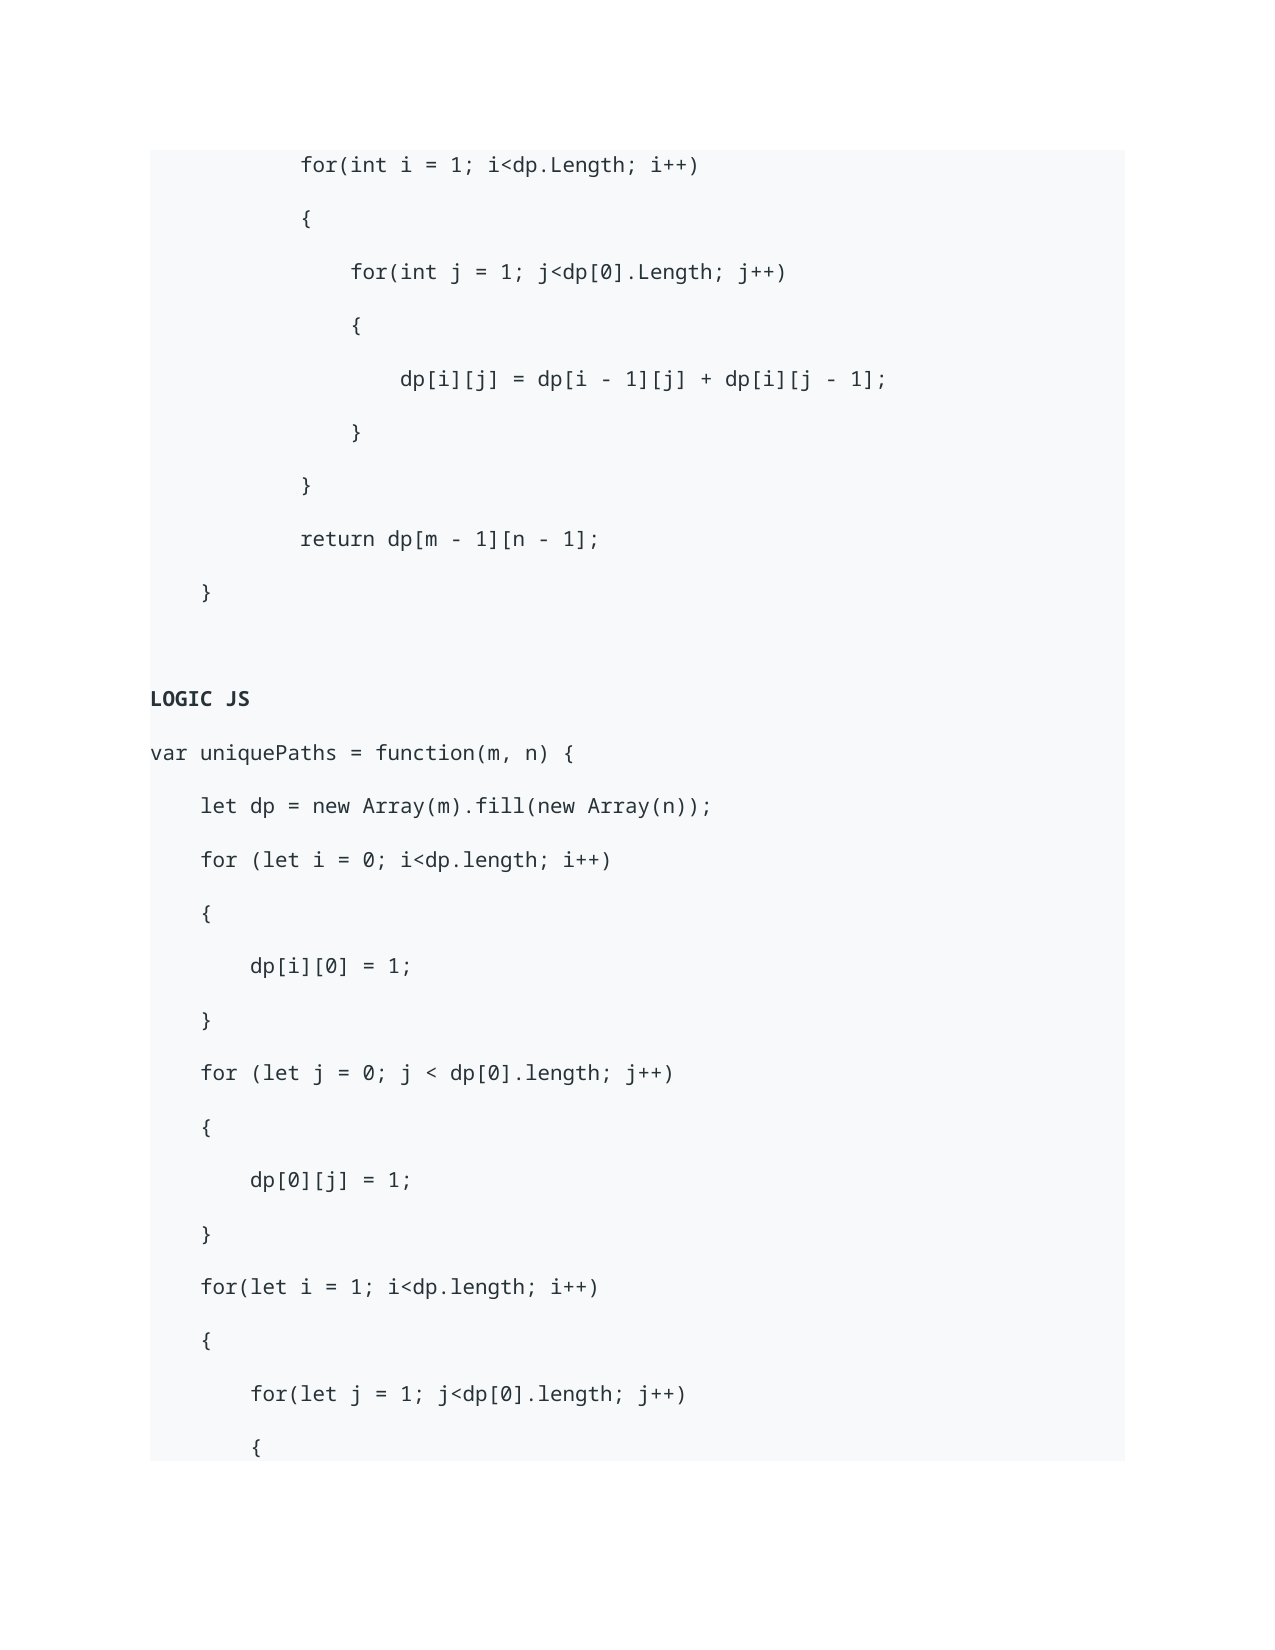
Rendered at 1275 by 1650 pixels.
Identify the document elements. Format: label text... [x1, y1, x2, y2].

text } [150, 417, 1125, 446]
text for (let j = 0; j < dp[0].length; j++) [150, 1058, 1125, 1087]
text } [150, 1005, 1125, 1033]
text dp[i][0] = 1; [150, 952, 1125, 980]
text } [150, 1219, 1125, 1247]
text let dp = new Array(m).fill(new Array(n)); [150, 791, 1125, 820]
text dp[i][j] = dp[i - 1][j] + dp[i][j - 1]; [150, 364, 1125, 392]
text return dp[m - 1][n - 1]; [150, 524, 1125, 552]
text for(int j = 1; j<dp[0].Length; j++) [150, 257, 1125, 285]
text for(let j = 1; j<dp[0].length; j++) [150, 1379, 1125, 1407]
text { [150, 203, 1125, 232]
text LOGIC JS [150, 684, 1125, 713]
text { [150, 1112, 1125, 1140]
text for(int i = 1; i<dp.Length; i++) [150, 150, 1125, 178]
text { [150, 1326, 1125, 1354]
text } [150, 577, 1125, 606]
text { [150, 898, 1125, 927]
text { [150, 1432, 1125, 1461]
text } [150, 471, 1125, 499]
text var uniquePaths = function(m, n) { [150, 738, 1125, 766]
text for (let i = 0; i<dp.length; i++) [150, 845, 1125, 873]
text { [150, 310, 1125, 339]
text dp[0][j] = 1; [150, 1165, 1125, 1194]
text for(let i = 1; i<dp.length; i++) [150, 1272, 1125, 1301]
